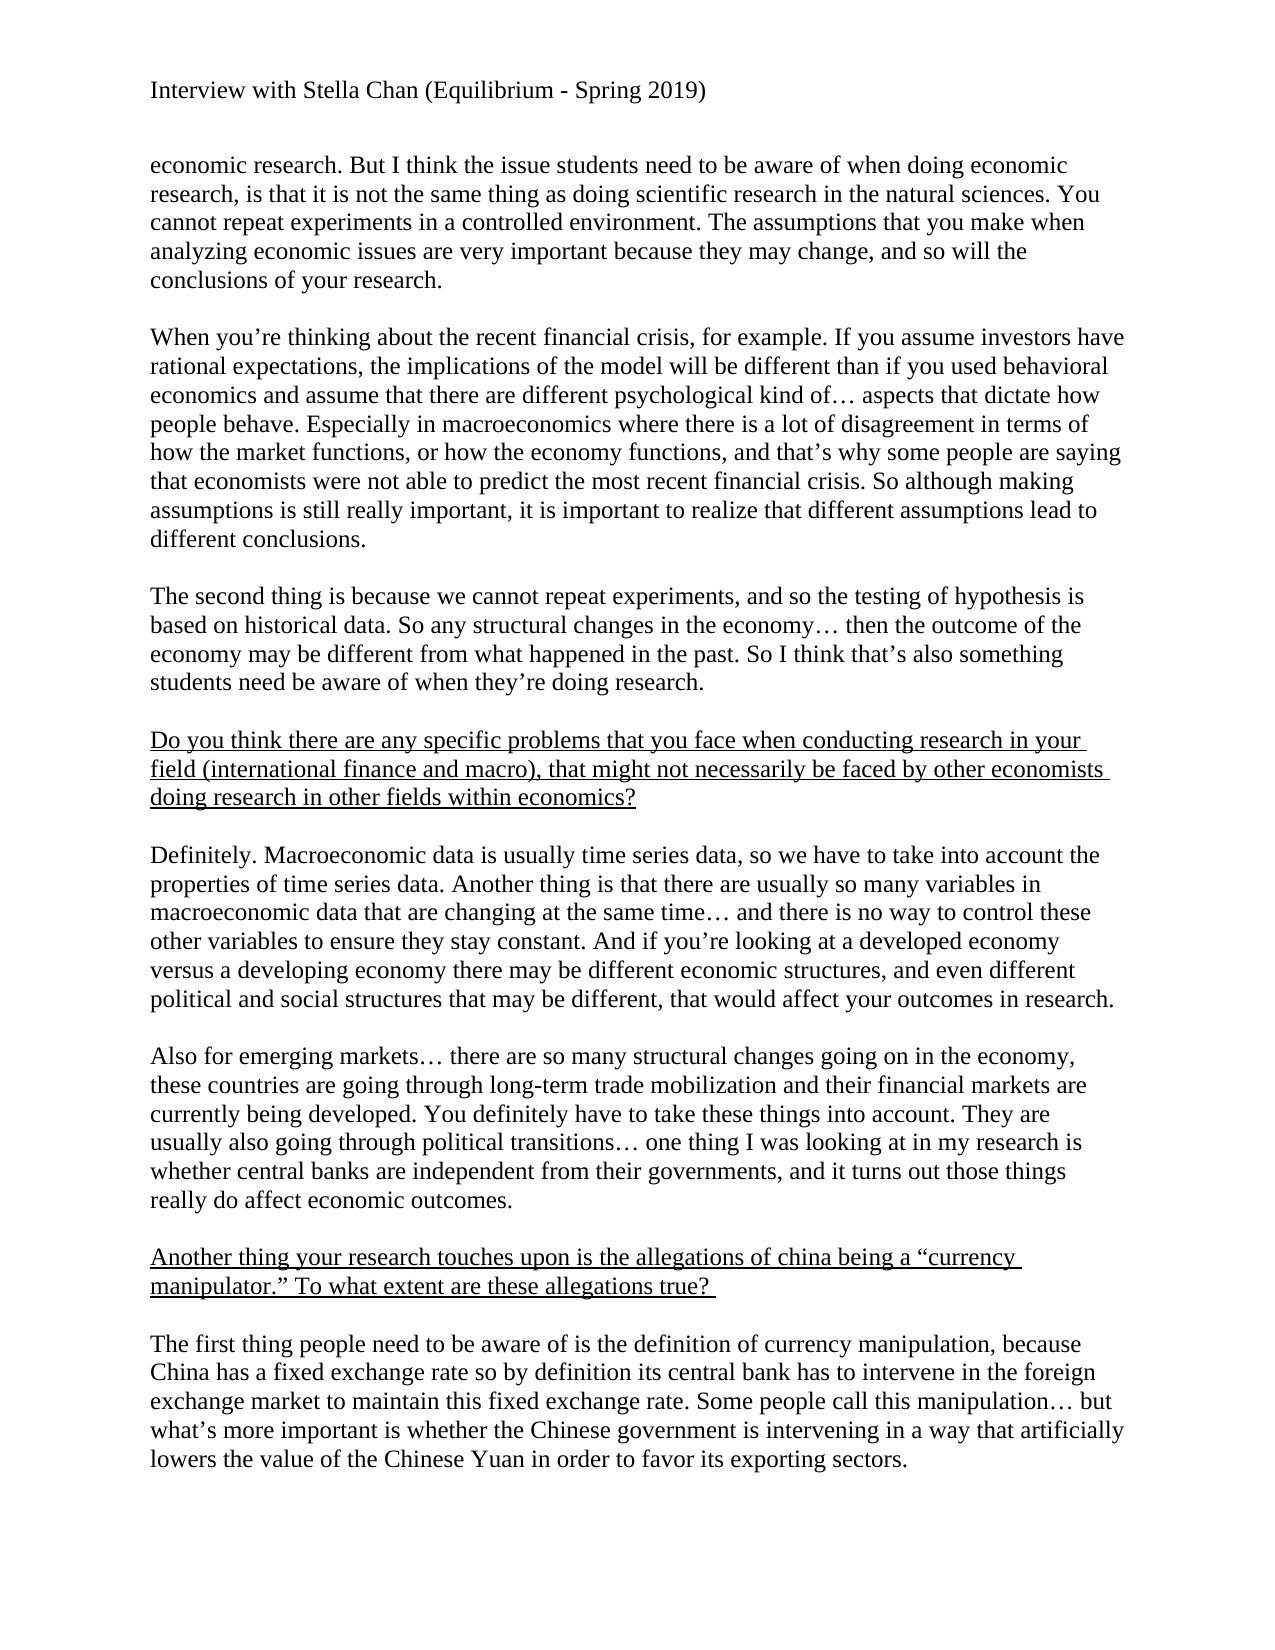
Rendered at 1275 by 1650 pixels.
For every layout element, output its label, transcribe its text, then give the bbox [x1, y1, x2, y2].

text Definitely. Macroeconomic data is usually time series data, so we have to take into account the properties of time series data. Another thing is that there are usually so many variables in macroeconomic data that are changing at the same time… and there is no way to control these other variables to ensure they stay constant. And if you’re looking at a developed economy versus a developing economy there may be different economic structures, and even different political and social structures that may be different, that would affect your outcomes in research. [150, 840, 1125, 1012]
text The first thing people need to be aware of is the definition of currency manipulation, because China has a fixed exchange rate so by definition its central bank has to intervene in the foreign exchange market to maintain this fixed exchange rate. Some people call this manipulation… but what’s more important is whether the Chinese government is intervening in a way that artificially lowers the value of the Chinese Yuan in order to favor its exporting sectors. [150, 1329, 1125, 1472]
text Do you think there are any specific problems that you face when conducting research in your field (international finance and macro), that might not necessarily be faced by other economists doing research in other fields within economics? [150, 725, 1125, 811]
text Another thing your research touches upon is the allegations of china being a “currency manipulator.” To what extent are these allegations true? [150, 1242, 1125, 1300]
text When you’re thinking about the recent financial crisis, for example. If you assume investors have rational expectations, the implications of the model will be different than if you used behavioral economics and assume that there are different psychological kind of… aspects that dictate how people behave. Especially in macroeconomics where there is a lot of disagreement in terms of how the market functions, or how the economy functions, and that’s why some people are saying that economists were not able to predict the most recent financial crisis. So although making assumptions is still really important, it is important to realize that different assumptions lead to different conclusions. [150, 322, 1125, 552]
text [150, 150, 1125, 294]
text Also for emerging markets… there are so many structural changes going on in the economy, these countries are going through long-term trade mobilization and their financial markets are currently being developed. You definitely have to take these things into account. They are usually also going through political transitions… one thing I was looking at in my research is whether central banks are independent from their governments, and it turns out those things really do affect economic outcomes. [150, 1041, 1125, 1214]
text The second thing is because we cannot repeat experiments, and so the testing of hypothesis is based on historical data. So any structural changes in the economy… then the outcome of the economy may be different from what happened in the past. So I think that’s also something students need be aware of when they’re doing research. [150, 581, 1125, 696]
